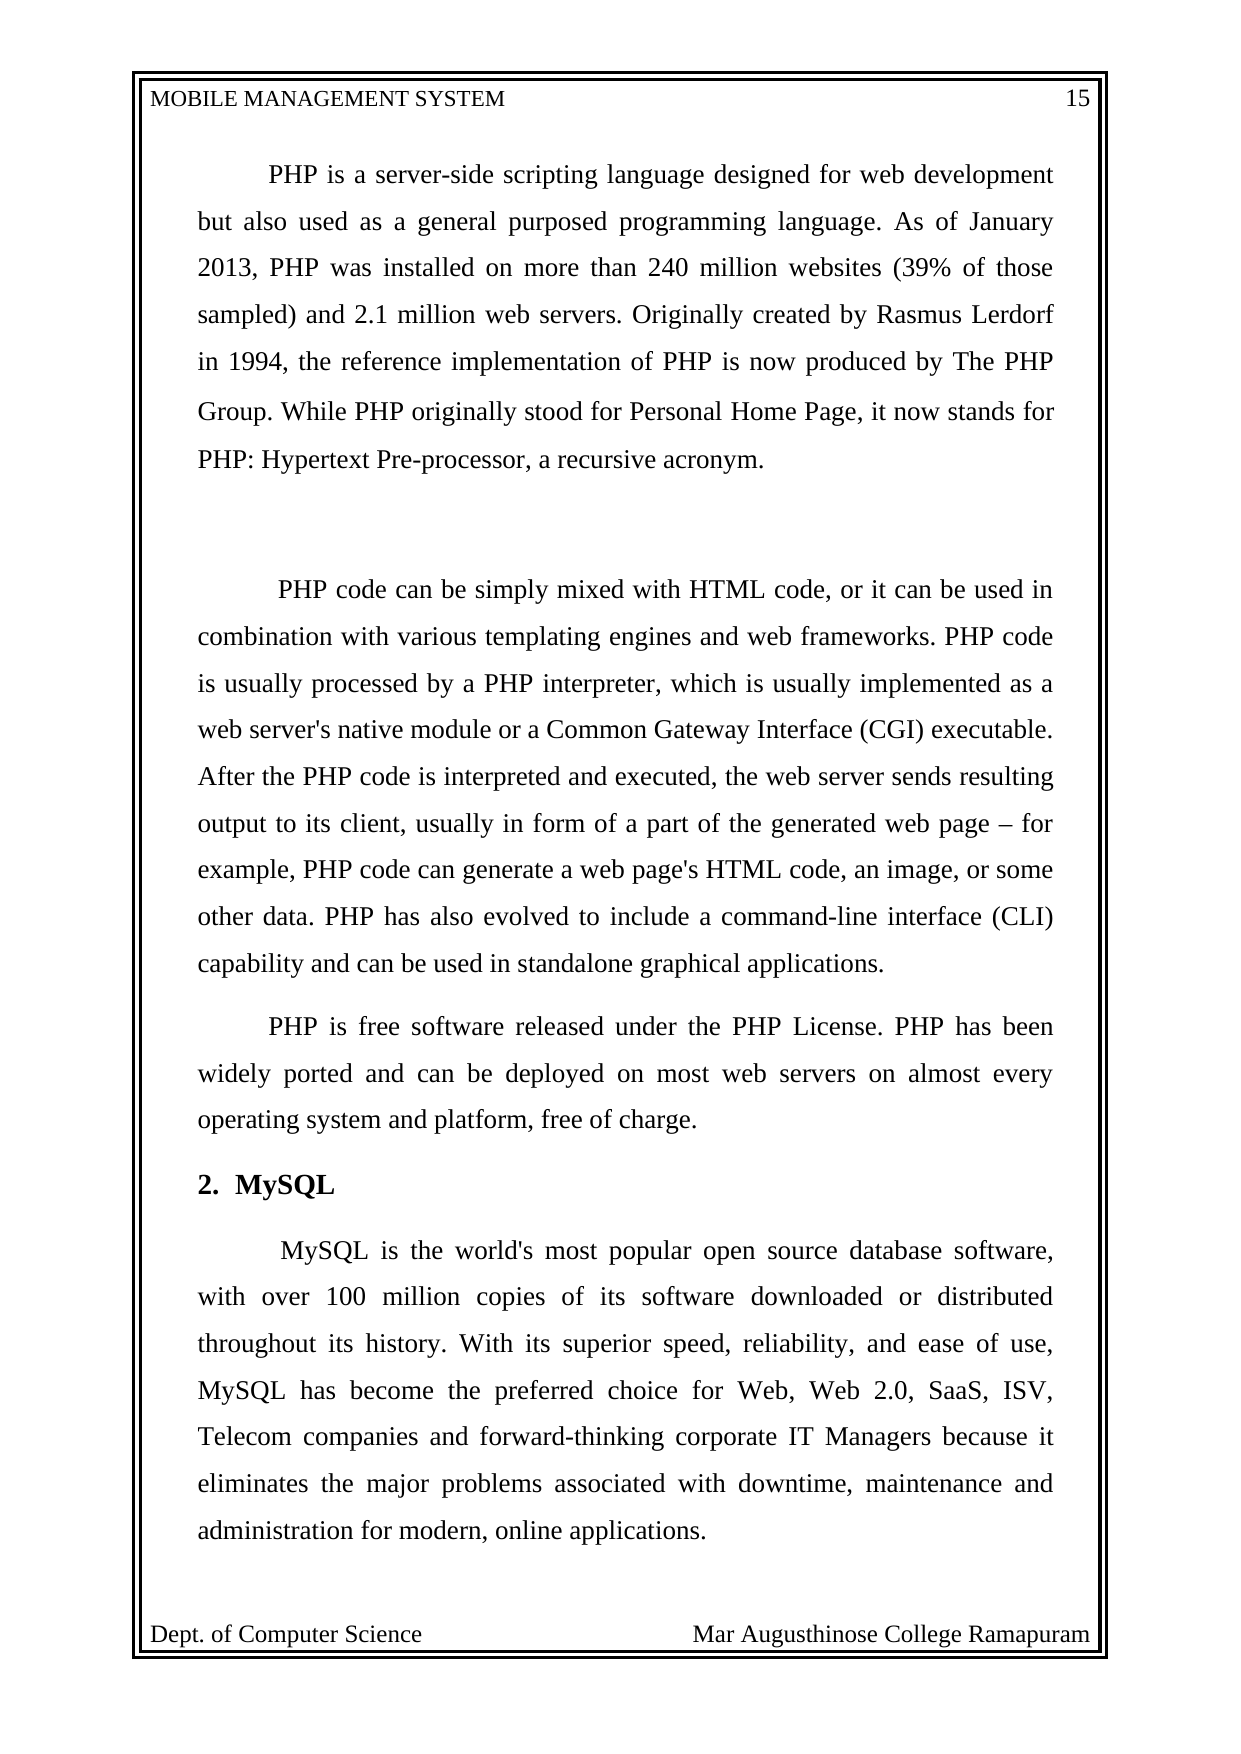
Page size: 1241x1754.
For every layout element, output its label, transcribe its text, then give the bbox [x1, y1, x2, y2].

text PHP is free software released under the PHP License. PHP has been widely ported and can be deployed on most web servers on almost every operating system and platform, free of charge. [197, 1010, 1055, 1134]
list MySQL [197, 1167, 1090, 1200]
text PHP code can be simply mixed with HTML code, or it can be used in combination with various templating engines and web frameworks. PHP code is usually processed by a PHP interpreter, which is usually implemented as a web server's native module or a Common Gateway Interface (CGI) executable. After the PHP code is interpreted and executed, the web server sends resulting output to its client, usually in form of a part of the generated web page – for example, PHP code can generate a web page's HTML code, an image, or some other data. PHP has also evolved to include a command-line interface (CLI) capability and can be used in standalone graphical applications. [197, 573, 1055, 978]
list PHP is a server-side scripting language designed for web development but also used as a general purposed programming language. As of January 2013, PHP was installed on more than 240 million websites (39% of those sampled) and 2.1 million web servers. Originally created by Rasmus Lerdorf in 1994, the reference implementation of PHP is now produced by The PHP Group. While PHP originally stood for Personal Home Page, it now stands for PHP: Hypertext Pre-processor, a recursive acronym. [197, 158, 1055, 474]
text MySQL is the world's most popular open source database software, with over 100 million copies of its software downloaded or distributed throughout its history. With its superior speed, reliability, and ease of use, MySQL has become the preferred choice for Web, Web 2.0, SaaS, ISV, Telecom companies and forward-thinking corporate IT Managers because it eliminates the major problems associated with downtime, maintenance and administration for modern, online applications. [197, 1234, 1055, 1545]
